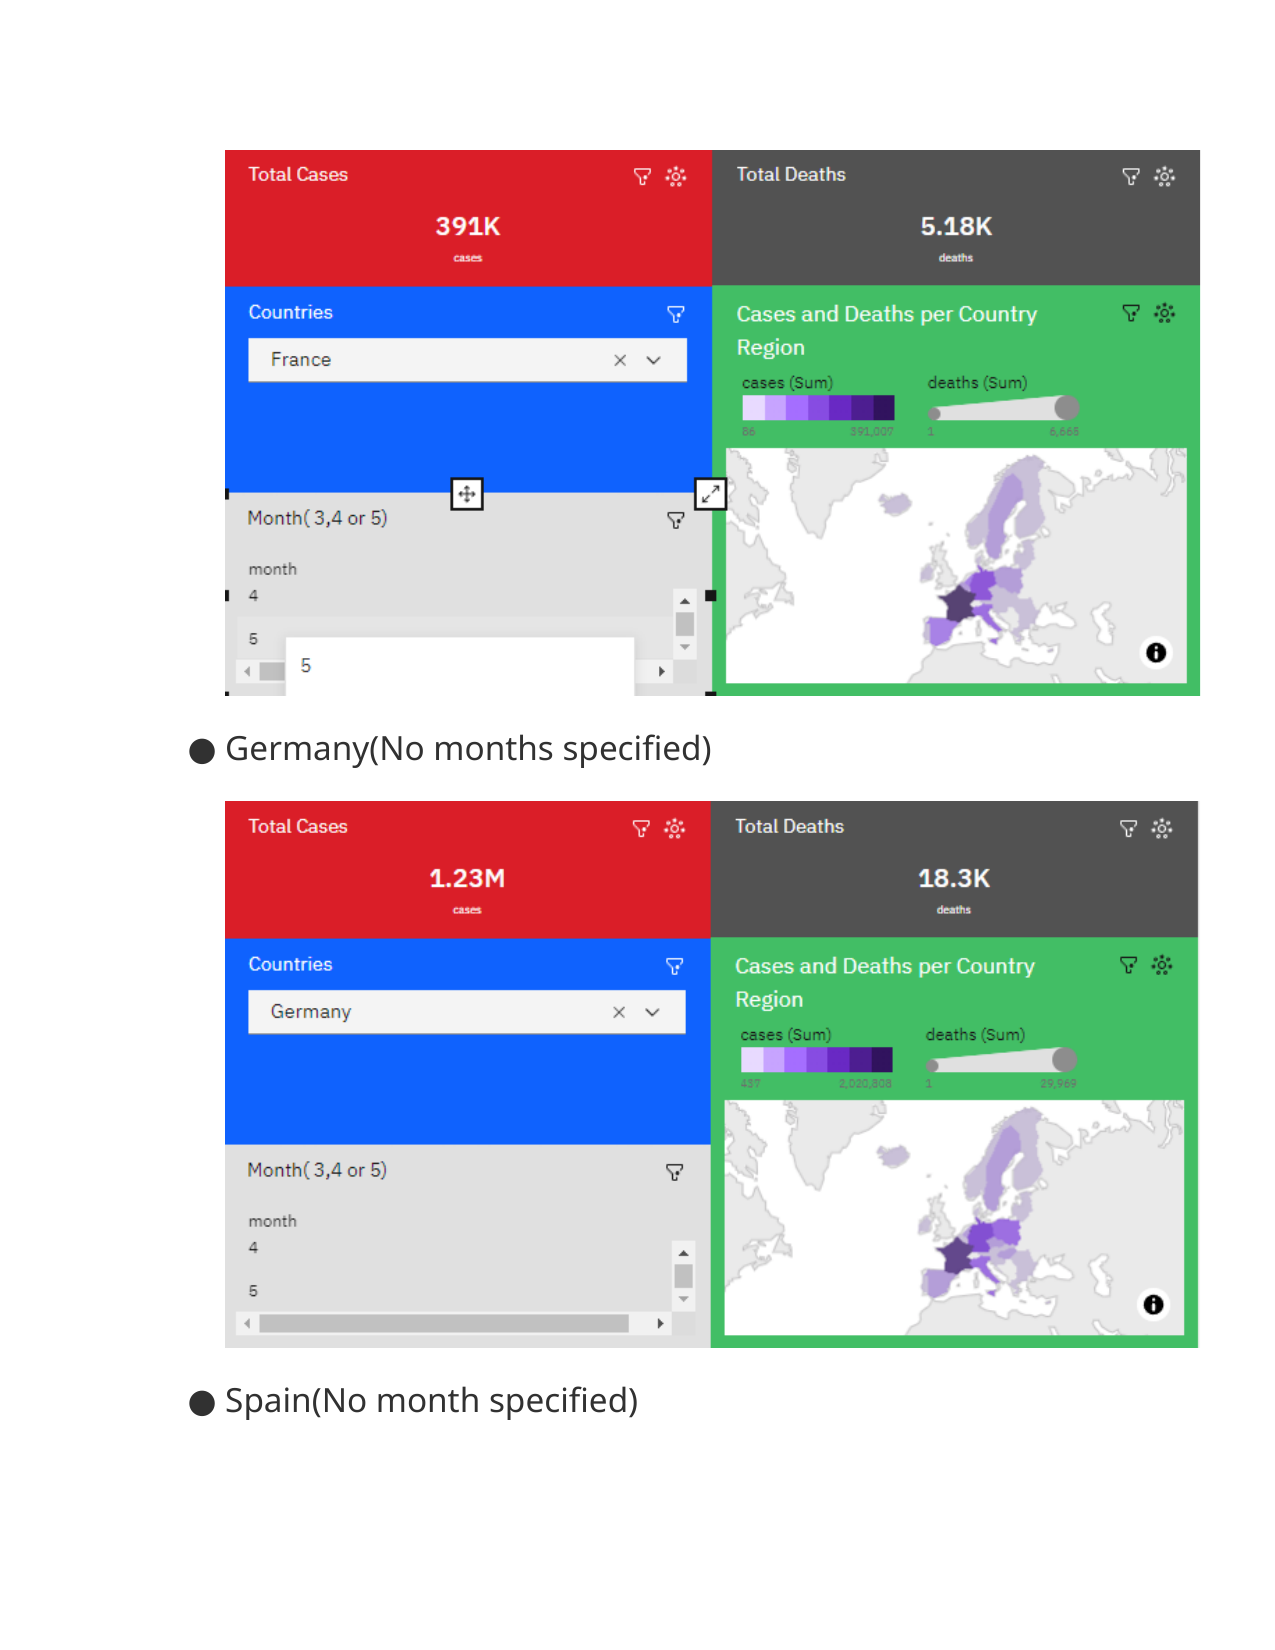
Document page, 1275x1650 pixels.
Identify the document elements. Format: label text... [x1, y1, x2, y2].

list Spain(No month specified) [187, 1377, 1125, 1422]
picture [225, 150, 1200, 696]
picture [225, 801, 1200, 1348]
list Germany(No months specified) [187, 725, 1125, 770]
